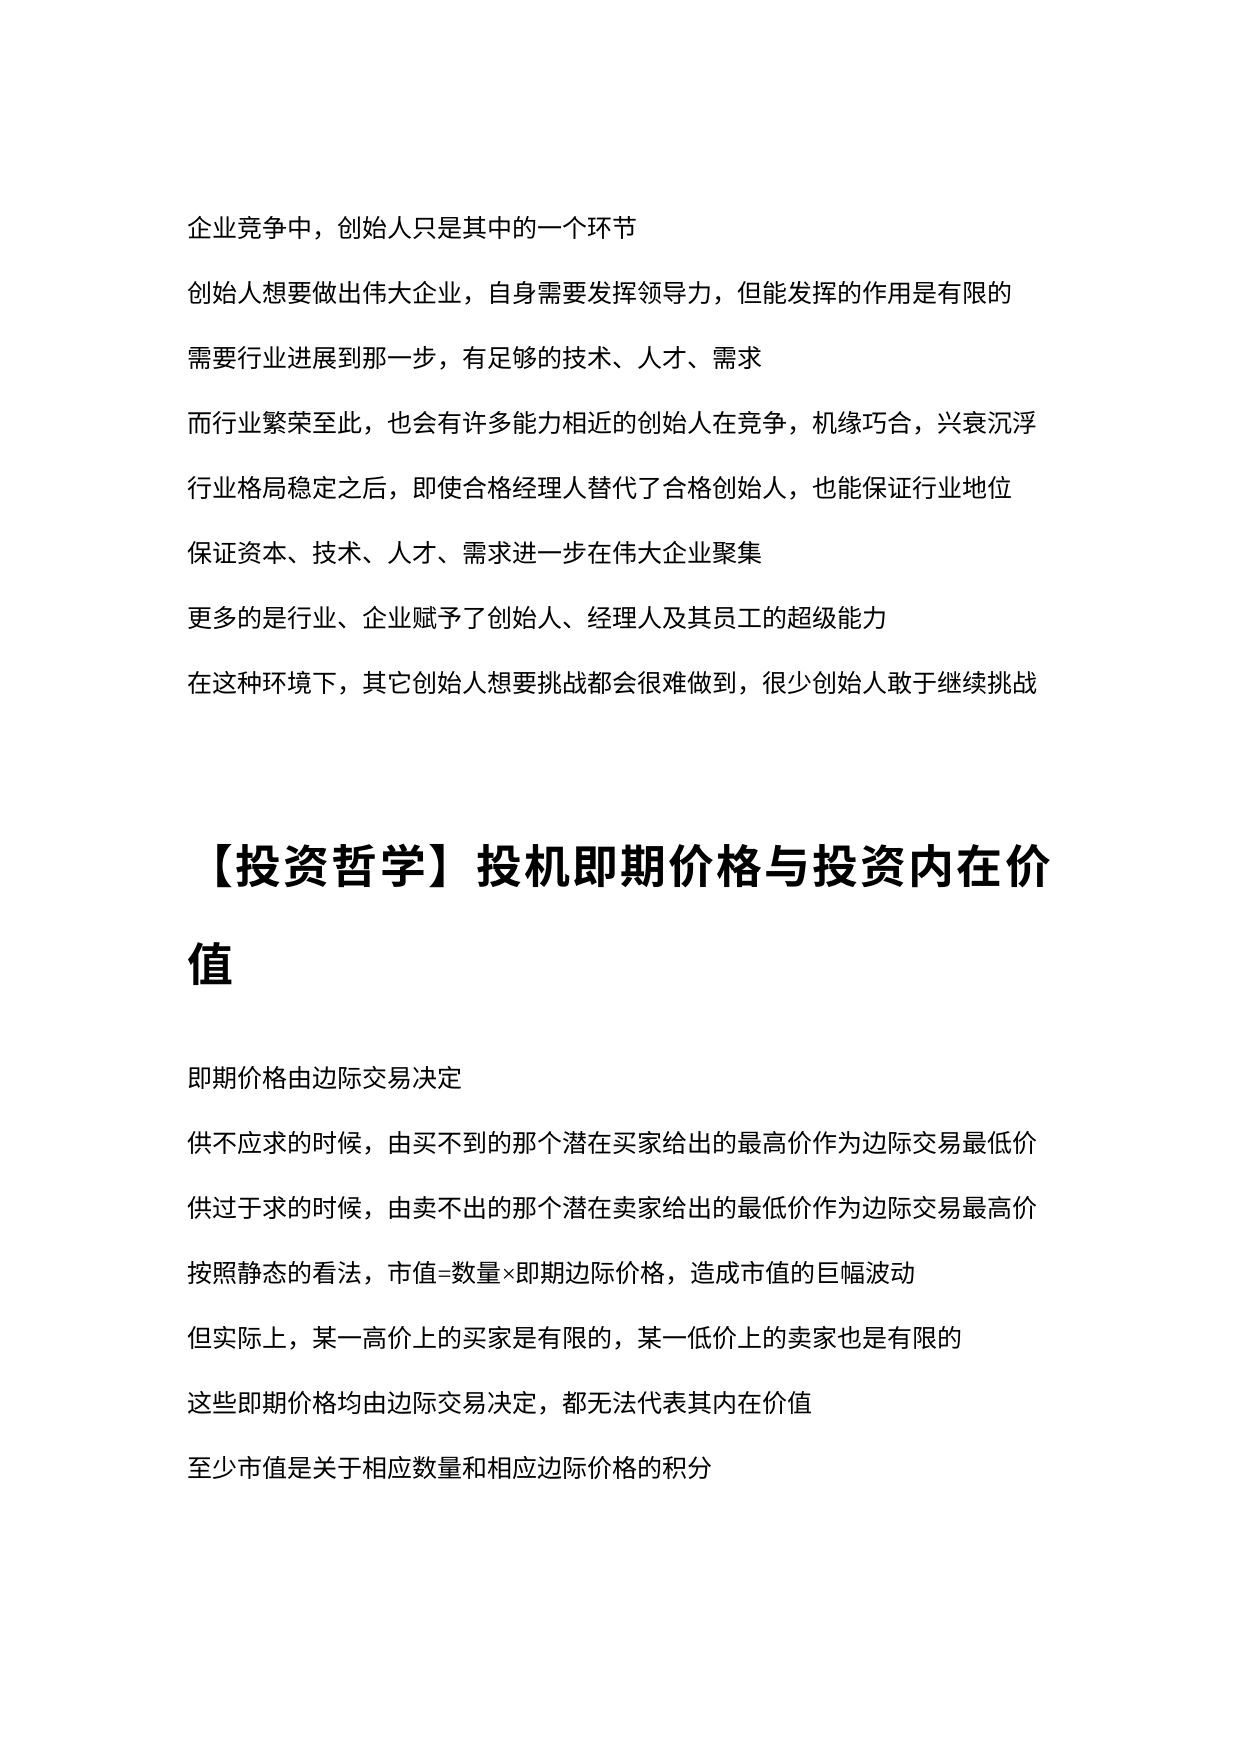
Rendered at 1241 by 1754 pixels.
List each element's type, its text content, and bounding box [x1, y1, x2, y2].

text 按照静态的看法，市值=数量×即期边际价格，造成市值的巨幅波动 [187, 1239, 1053, 1304]
text 行业格局稳定之后，即使合格经理人替代了合格创始人，也能保证行业地位 [187, 454, 1053, 519]
text 这些即期价格均由边际交易决定，都无法代表其内在价值 [187, 1369, 1053, 1434]
subtitle 【投资哲学】投机即期价格与投资内在价值 [187, 815, 1053, 1010]
text 至少市值是关于相应数量和相应边际价格的积分 [187, 1434, 1053, 1499]
text 供不应求的时候，由买不到的那个潜在买家给出的最高价作为边际交易最低价 [187, 1109, 1053, 1174]
text 而行业繁荣至此，也会有许多能力相近的创始人在竞争，机缘巧合，兴衰沉浮 [187, 389, 1053, 454]
text 即期价格由边际交易决定 [187, 1044, 1053, 1109]
text 需要行业进展到那一步，有足够的技术、人才、需求 [187, 324, 1053, 389]
text 保证资本、技术、人才、需求进一步在伟大企业聚集 [187, 519, 1053, 584]
text 在这种环境下，其它创始人想要挑战都会很难做到，很少创始人敢于继续挑战 [187, 649, 1053, 714]
text 但实际上，某一高价上的买家是有限的，某一低价上的卖家也是有限的 [187, 1304, 1053, 1369]
text 创始人想要做出伟大企业，自身需要发挥领导力，但能发挥的作用是有限的 [187, 259, 1053, 324]
text 更多的是行业、企业赋予了创始人、经理人及其员工的超级能力 [187, 584, 1053, 649]
text 企业竞争中，创始人只是其中的一个环节 [187, 194, 1053, 259]
text 供过于求的时候，由卖不出的那个潜在卖家给出的最低价作为边际交易最高价 [187, 1174, 1053, 1239]
